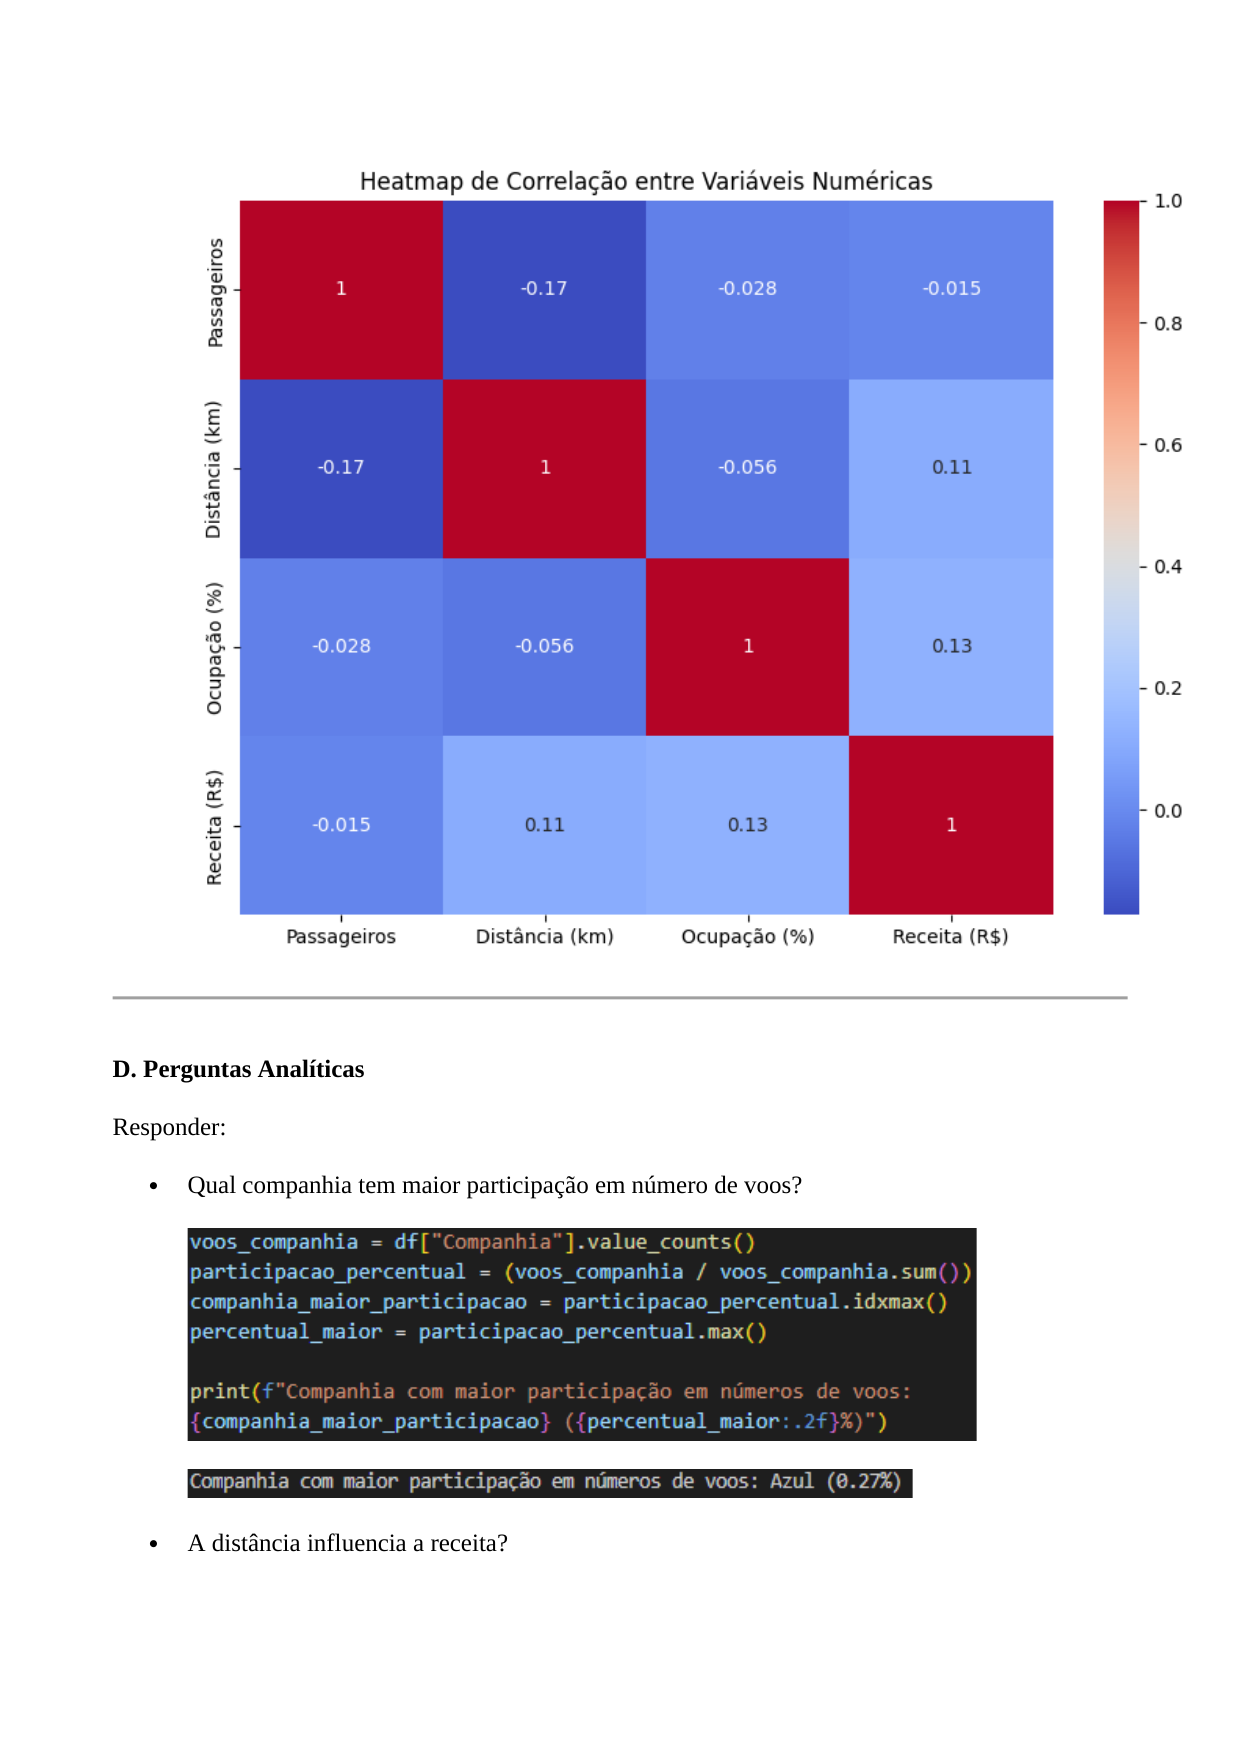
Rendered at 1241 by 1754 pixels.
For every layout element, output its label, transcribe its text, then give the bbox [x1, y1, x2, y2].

picture [187, 1469, 913, 1498]
text Responder: [112, 1112, 1128, 1141]
list Qual companhia tem maior participação em número de voos? [150, 1170, 1128, 1199]
list A distância influencia a receita? [150, 1528, 1128, 1556]
picture [187, 1228, 977, 1441]
picture [187, 150, 1241, 968]
text D. Perguntas Analíticas [112, 1054, 1128, 1083]
